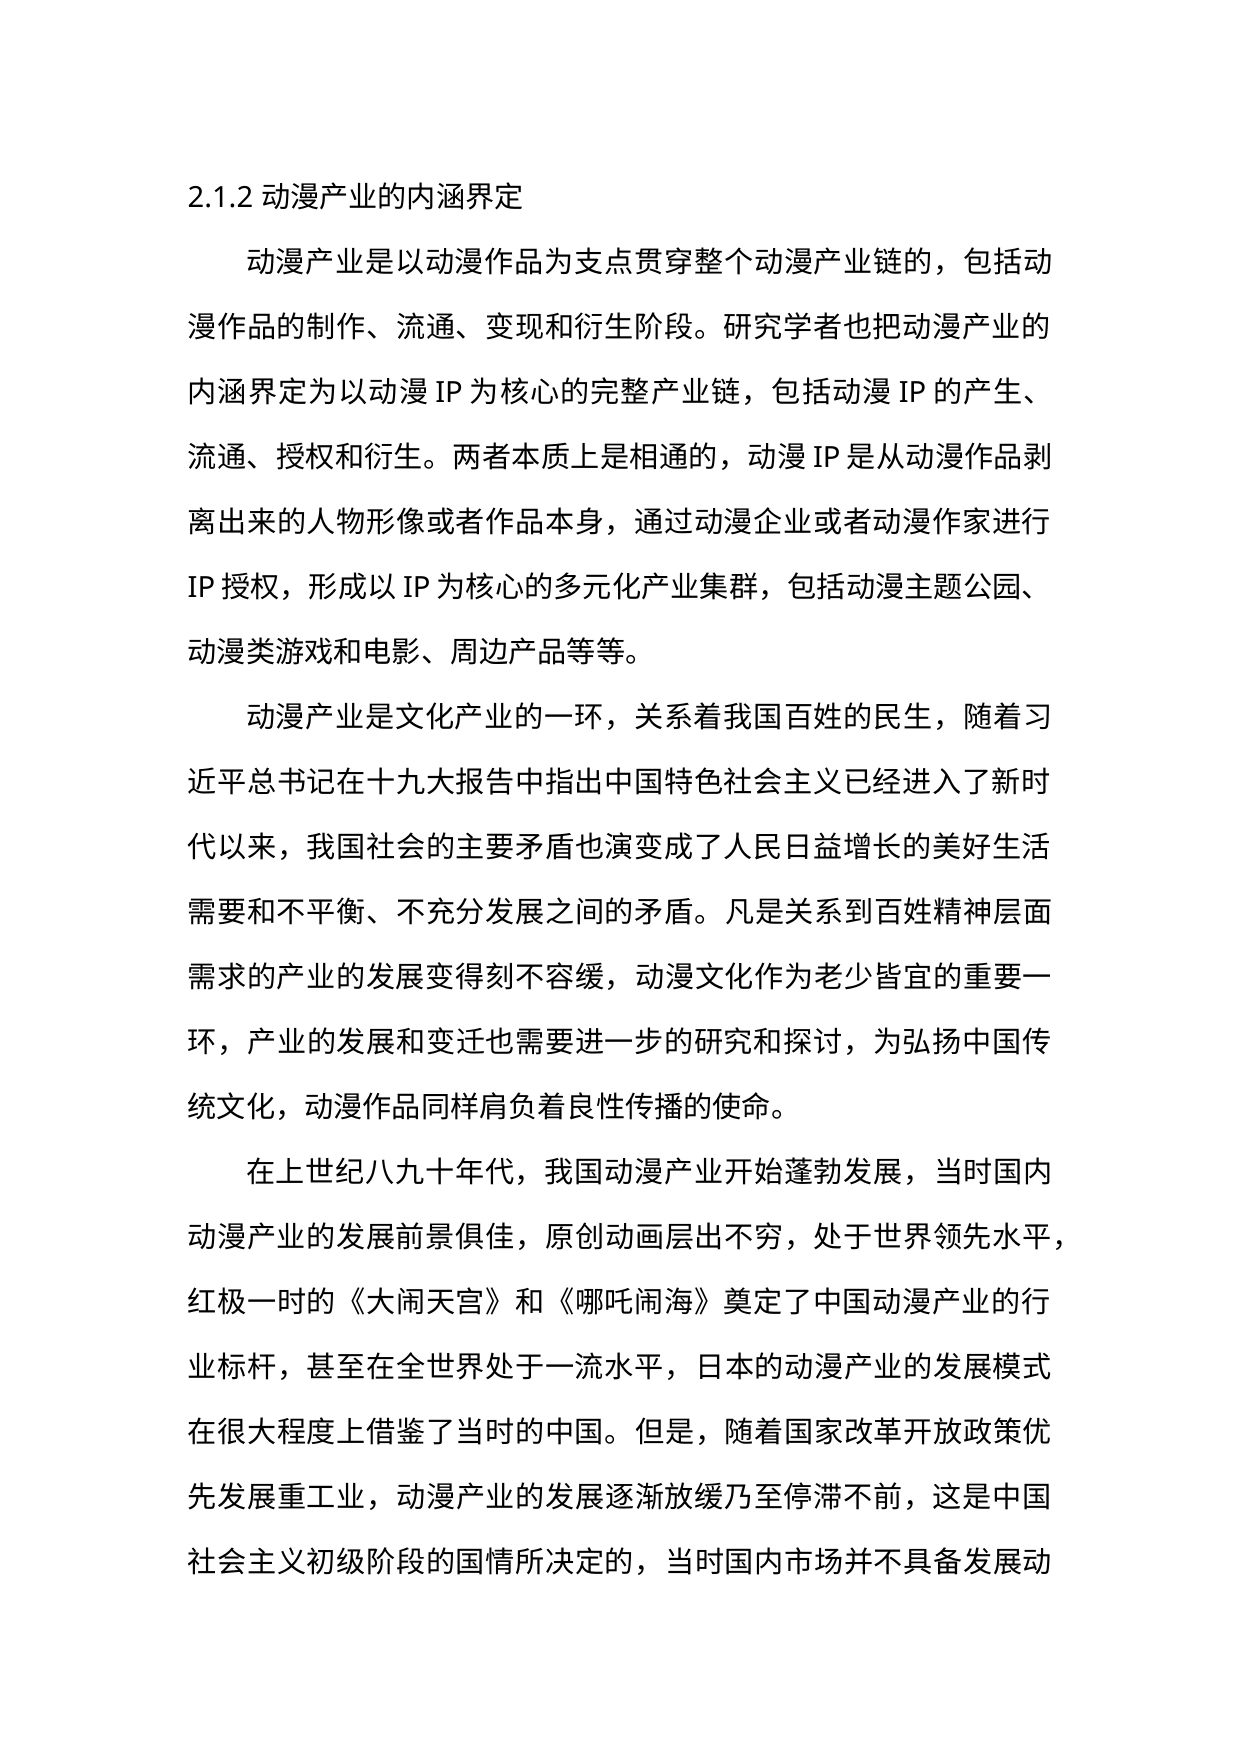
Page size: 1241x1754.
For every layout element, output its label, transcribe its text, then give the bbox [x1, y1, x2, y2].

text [187, 1137, 1053, 1592]
text 动漫产业是以动漫作品为支点贯穿整个动漫产业链的，包括动漫作品的制作、流通、变现和衍生阶段。研究学者也把动漫产业的内涵界定为以动漫IP为核心的完整产业链，包括动漫IP的产生、流通、授权和衍生。两者本质上是相通的，动漫IP是从动漫作品剥离出来的人物形像或者作品本身，通过动漫企业或者动漫作家进行IP授权，形成以IP为核心的多元化产业集群，包括动漫主题公园、动漫类游戏和电影、周边产品等等。 [187, 227, 1053, 682]
text 动漫产业是文化产业的一环，关系着我国百姓的民生，随着习近平总书记在十九大报告中指出中国特色社会主义已经进入了新时代以来，我国社会的主要矛盾也演变成了人民日益增长的美好生活需要和不平衡、不充分发展之间的矛盾。凡是关系到百姓精神层面需求的产业的发展变得刻不容缓，动漫文化作为老少皆宜的重要一环，产业的发展和变迁也需要进一步的研究和探讨，为弘扬中国传统文化，动漫作品同样肩负着良性传播的使命。 [187, 682, 1053, 1137]
text 2.1.2 动漫产业的内涵界定 [187, 162, 1053, 227]
